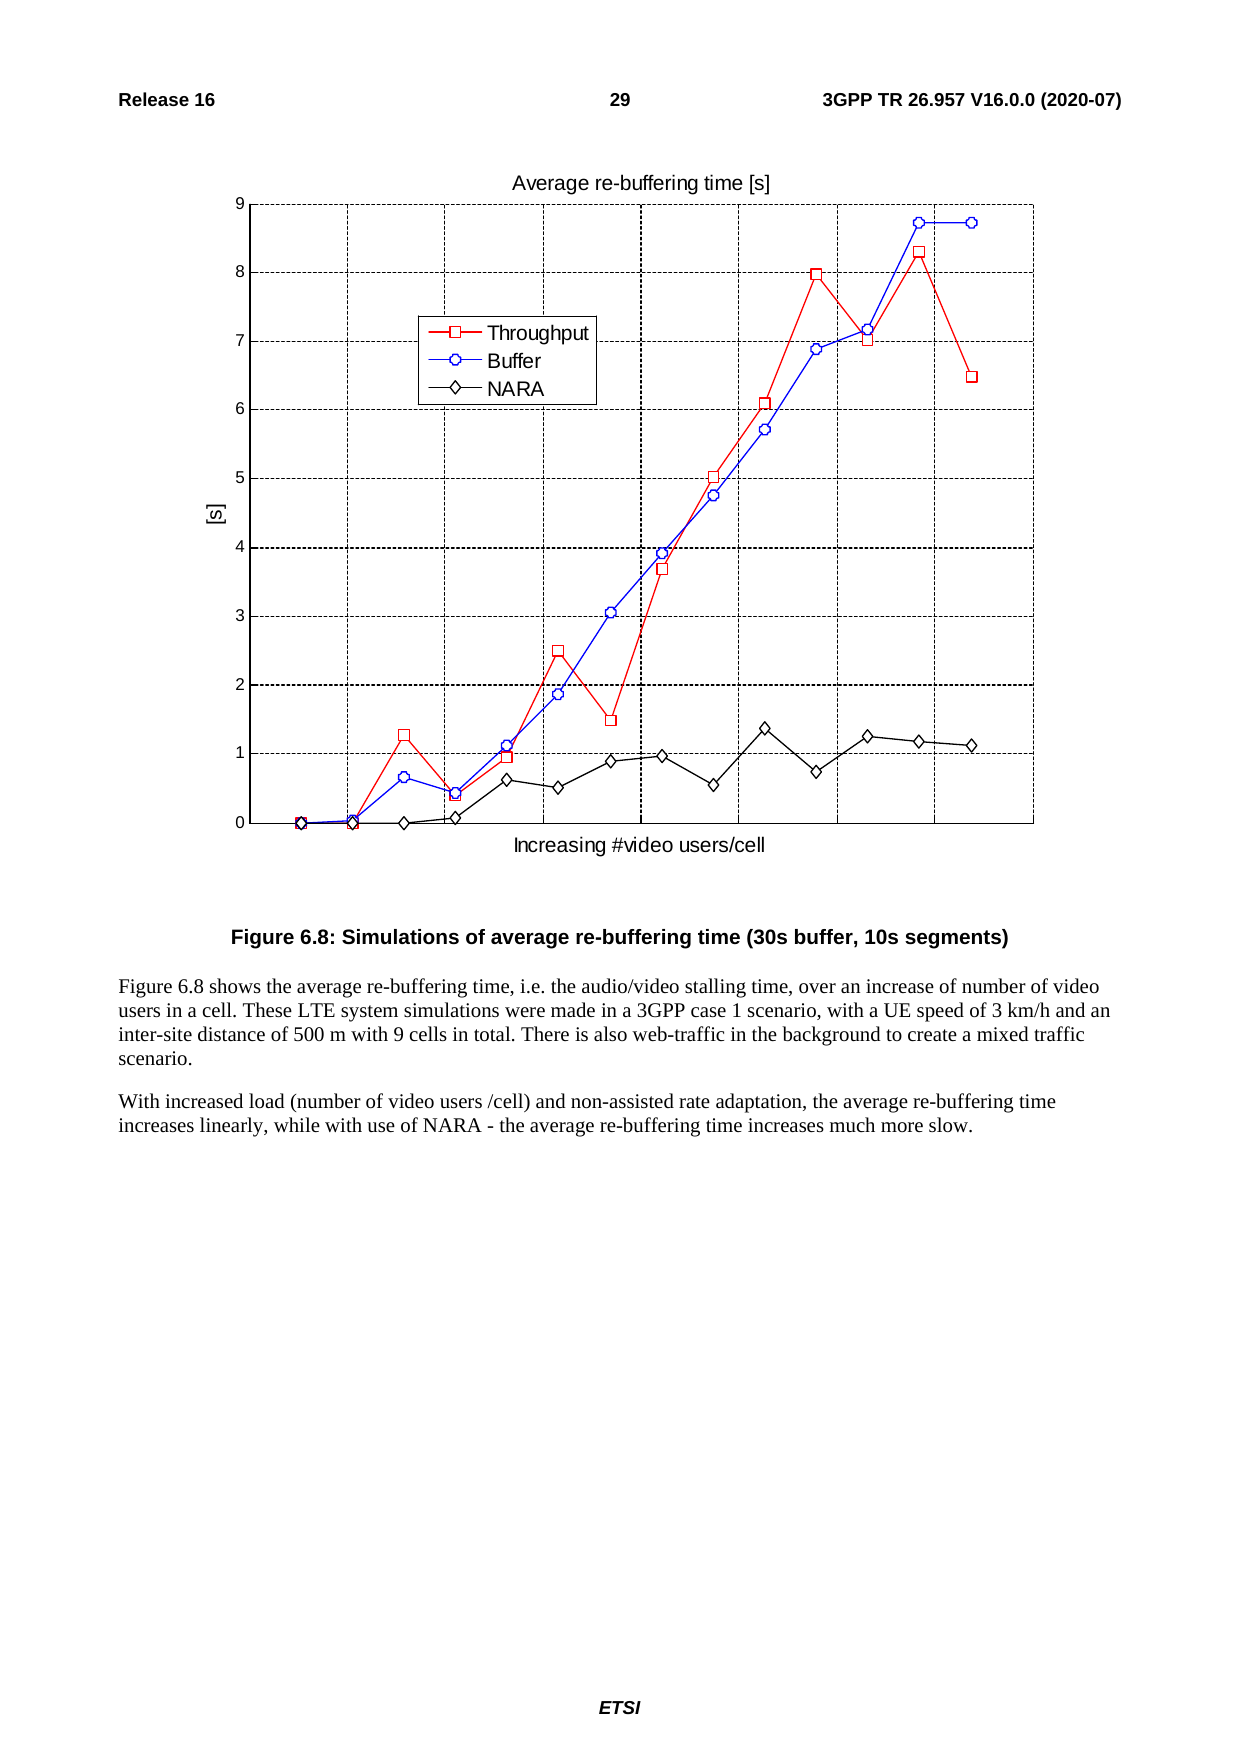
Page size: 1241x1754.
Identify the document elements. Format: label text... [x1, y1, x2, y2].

text Figure 6.8: Simulations of average re-buffering time (30s buffer, 10s segments) [118, 925, 1122, 949]
text Figure 6.8 shows the average re-buffering time, i.e. the audio/video stalling time, over an increase of number of video users in a cell. These LTE system simulations were made in a 3GPP case 1 scenario, with a UE speed of 3 km/h and an inter-site distance of 500 m with 9 cells in total. There is also web-traffic in the background to create a mixed traffic scenario. [118, 974, 1122, 1070]
text With increased load (number of video users /cell) and non-assisted rate adaptation, the average re-buffering time increases linearly, while with use of NARA - the average re-buffering time increases much more slow. [118, 1089, 1122, 1137]
